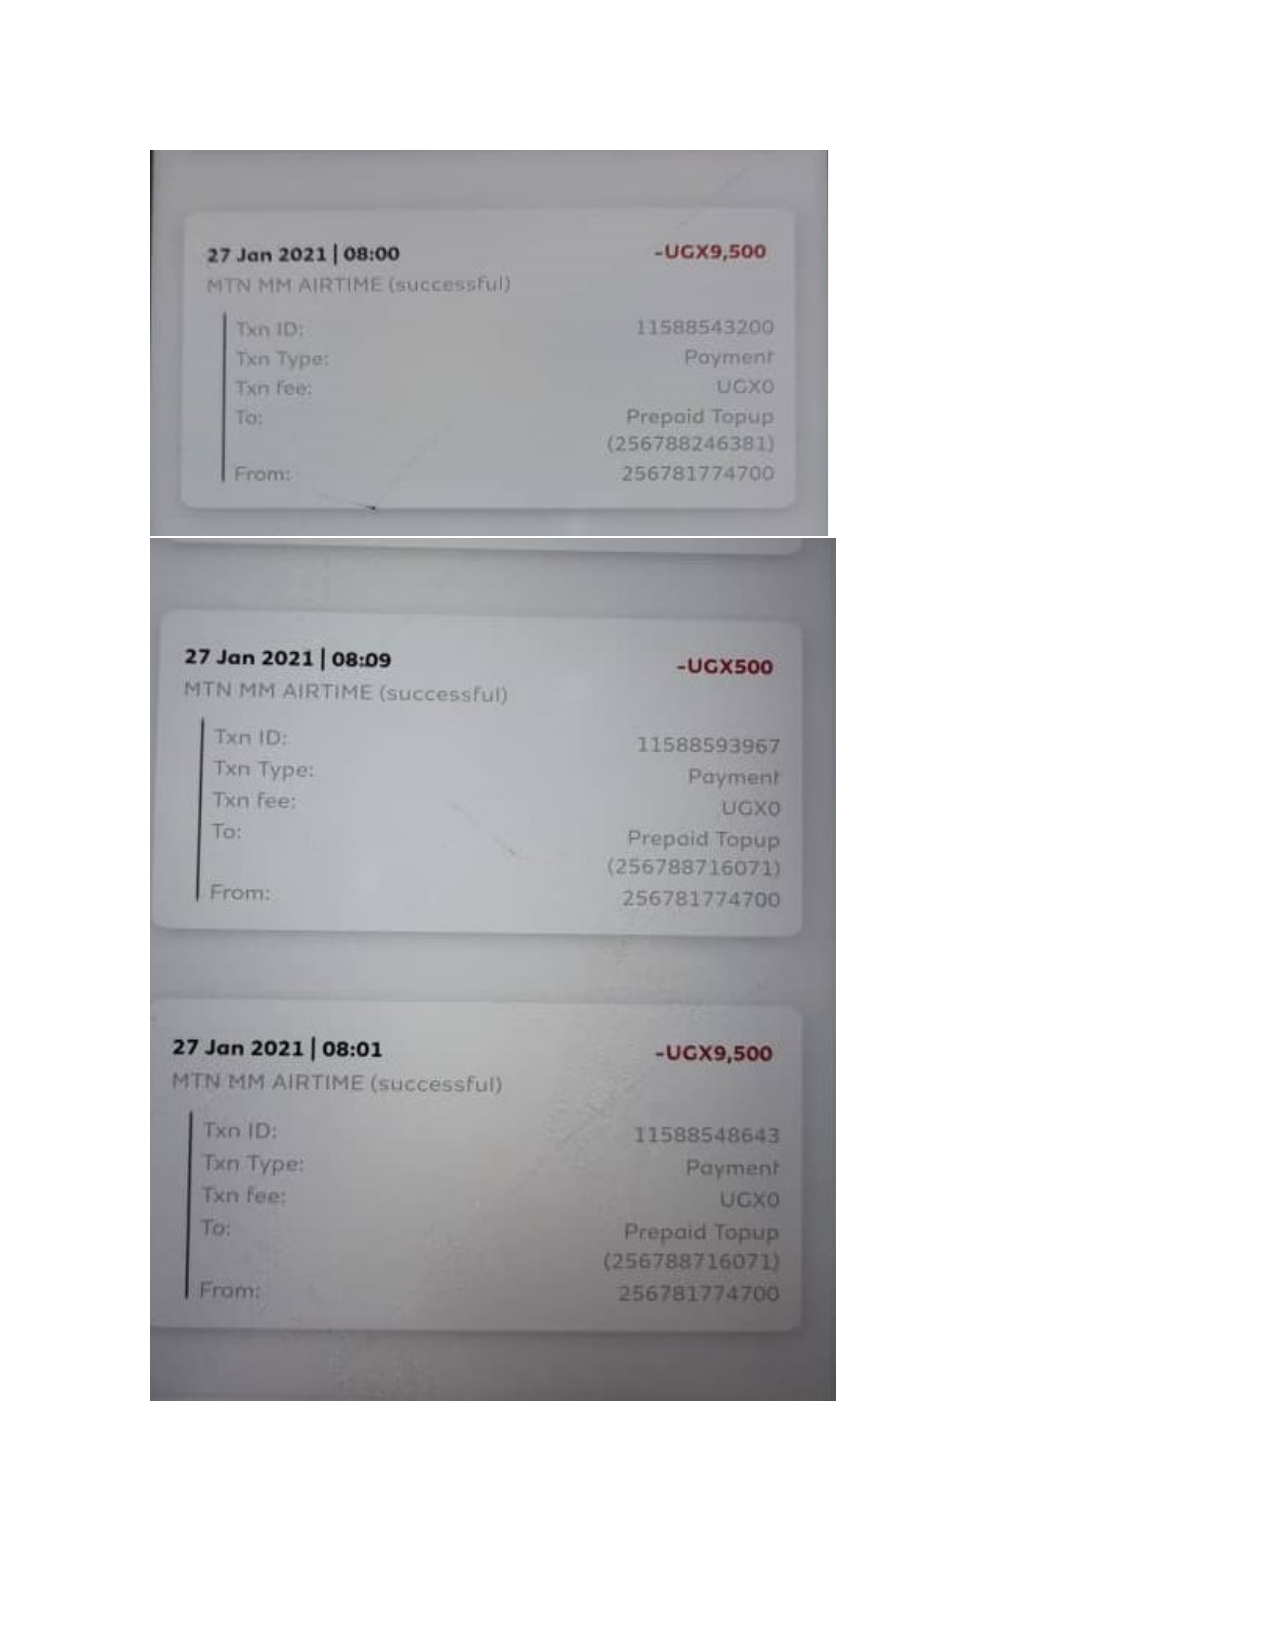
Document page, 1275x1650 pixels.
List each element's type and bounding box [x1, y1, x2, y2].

picture [150, 538, 836, 1401]
picture [150, 150, 829, 536]
